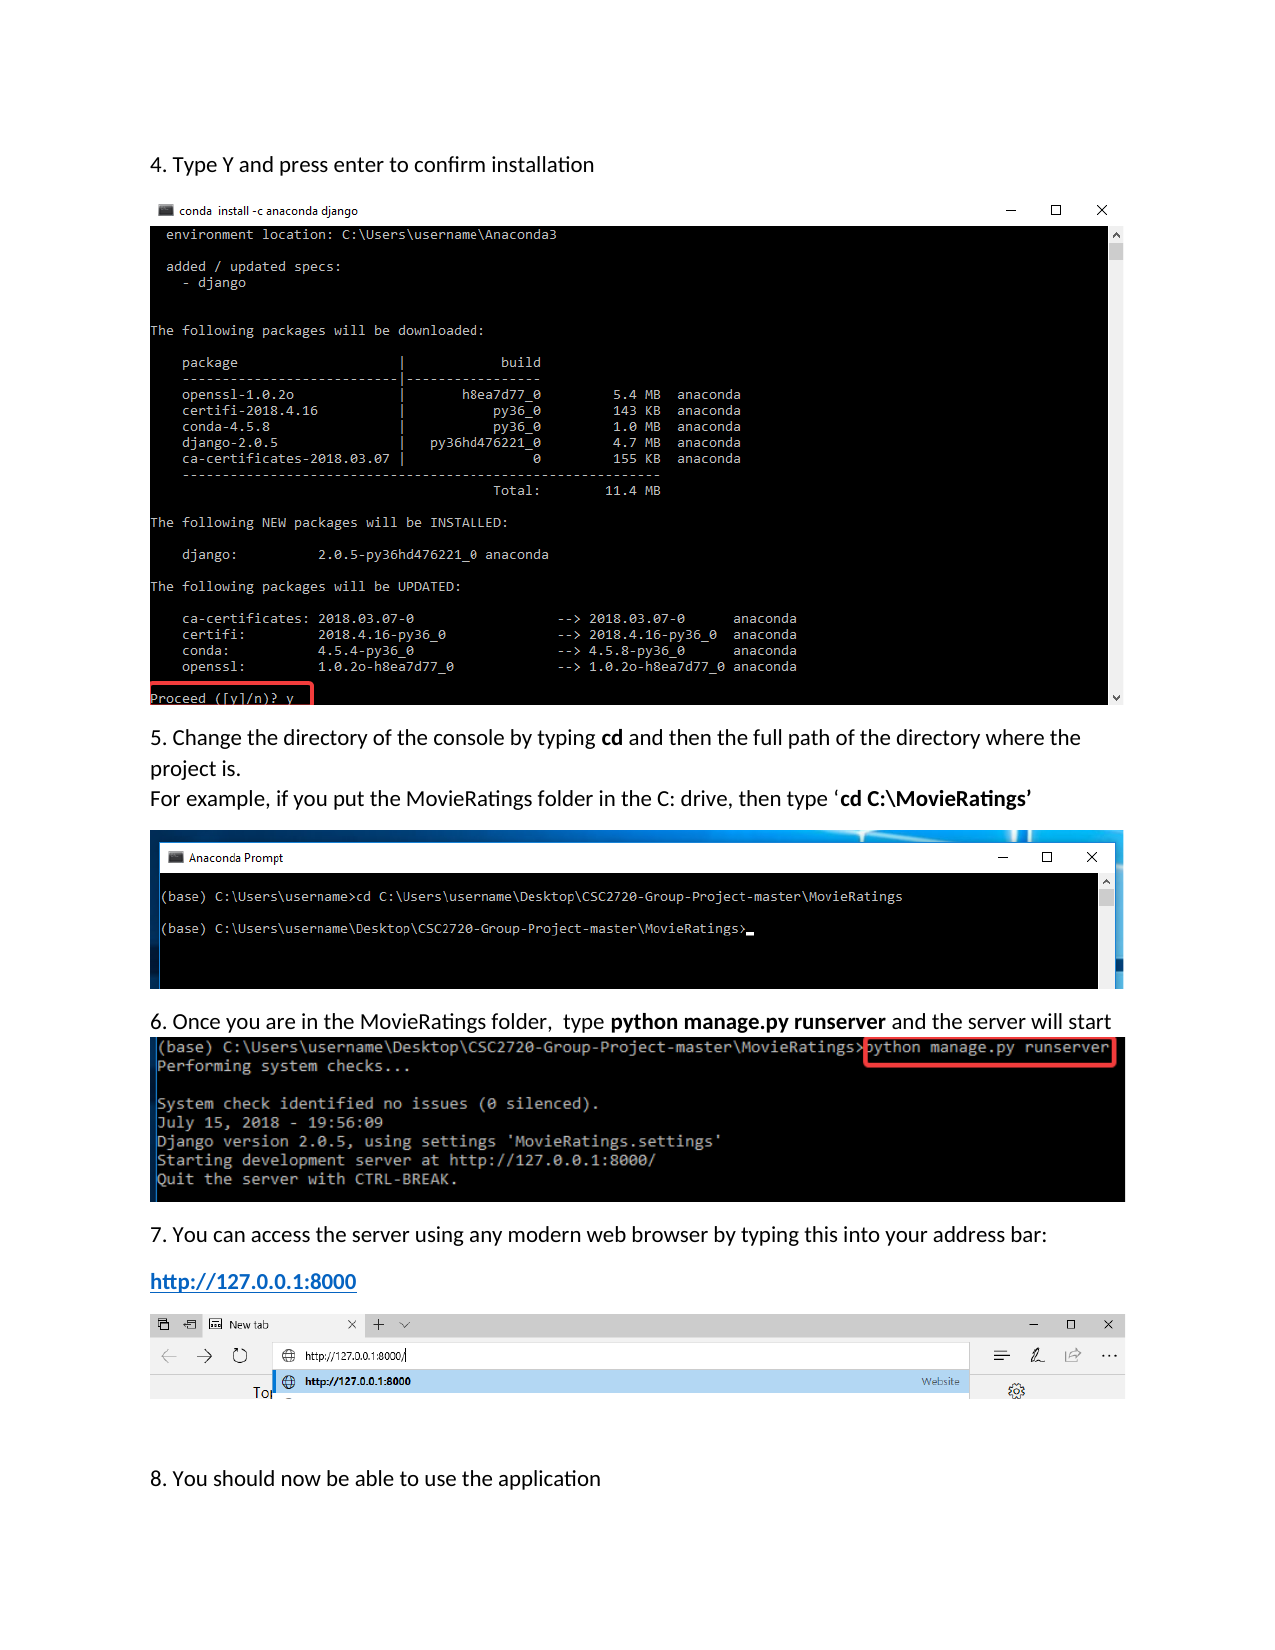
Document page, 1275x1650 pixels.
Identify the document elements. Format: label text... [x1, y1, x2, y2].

picture [150, 830, 1124, 989]
text 4. Type Y and press enter to confirm installation [150, 150, 1125, 178]
picture [150, 1314, 1125, 1399]
text 7. You can access the server using any modern web browser by typing this into your address bar: [150, 1221, 1125, 1249]
picture [150, 196, 1124, 705]
text 6. Once you are in the MovieRatings folder, type python manage.py runserver and the server will start [150, 1007, 1125, 1037]
picture [150, 1037, 1125, 1202]
text 8. You should now be able to use the application [150, 1464, 1125, 1492]
text http://127.0.0.1:8000 [150, 1267, 1125, 1296]
text 5. Change the directory of the console by typing cd and then the full path of the directory where the project is. For example, if you put the MovieRatings folder in the C: drive, then type ‘cd C:\MovieRatings’ [150, 723, 1125, 812]
